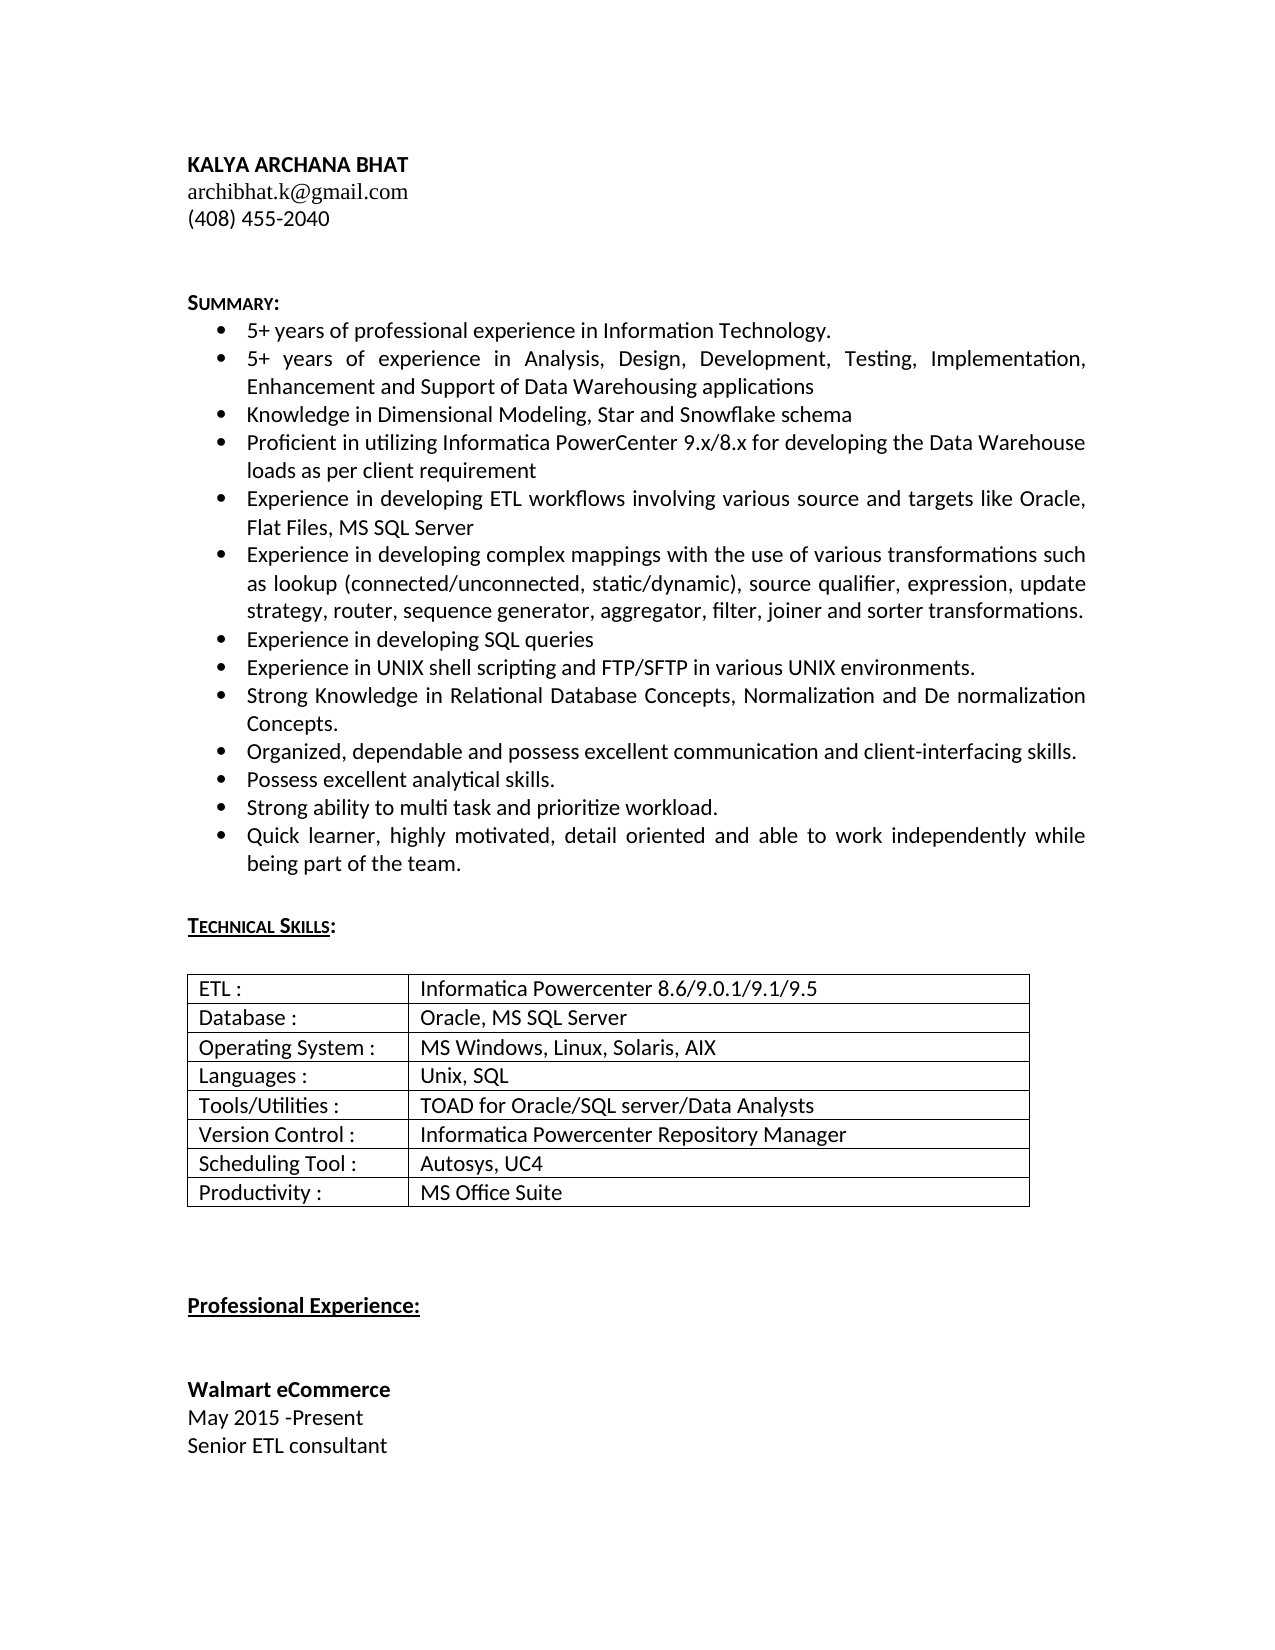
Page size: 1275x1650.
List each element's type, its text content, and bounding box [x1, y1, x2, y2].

list Strong ability to multi task and prioritize workload. [217, 793, 1087, 821]
table_cell Oracle, MS SQL Server [409, 1004, 1029, 1032]
table_cell Database : [188, 1004, 408, 1032]
list Experience in developing complex mappings with the use of various transformations such as lookup (connected/unconnected, static/dynamic), source qualifier, expression, update strategy, router, sequence generator, aggregator, filter, joiner and sorter transformations. [217, 541, 1087, 625]
list Experience in developing SQL queries [217, 625, 1087, 653]
list Strong Knowledge in Relational Database Concepts, Normalization and De normalization Concepts. [217, 681, 1087, 737]
list 5+ years of professional experience in Information Technology. [217, 316, 1087, 344]
table_cell Languages : [188, 1062, 408, 1090]
text Summary: [187, 288, 1087, 316]
table_header ETL : [188, 975, 408, 1002]
text Walmart eCommerce [187, 1375, 1087, 1403]
text May 2015 -Present [187, 1403, 1087, 1431]
list Knowledge in Dimensional Modeling, Star and Snowflake schema [217, 401, 1087, 428]
table_cell Autosys, UC4 [409, 1149, 1029, 1177]
table_cell TOAD for Oracle/SQL server/Data Analysts [409, 1091, 1029, 1119]
text Senior ETL consultant [187, 1431, 1087, 1459]
list Organized, dependable and possess excellent communication and client-interfacing skills. [217, 737, 1087, 765]
table_cell Operating System : [188, 1033, 408, 1061]
table_cell Tools/Utilities : [188, 1091, 408, 1119]
list Experience in developing ETL workflows involving various source and targets like Oracle, Flat Files, MS SQL Server [217, 484, 1087, 541]
list Proficient in utilizing Informatica PowerCenter 9.x/8.x for developing the Data Warehouse loads as per client requirement [217, 428, 1087, 484]
list Possess excellent analytical skills. [217, 765, 1087, 793]
text archibhat.k@gmail.com [187, 178, 1087, 204]
table_cell Version Control : [188, 1120, 408, 1148]
text Technical Skills: [187, 911, 1087, 939]
table_cell MS Windows, Linux, Solaris, AIX [409, 1033, 1029, 1061]
table_cell Informatica Powercenter Repository Manager [409, 1120, 1029, 1148]
list 5+ years of experience in Analysis, Design, Development, Testing, Implementation, Enhancement and Support of Data Warehousing applications [217, 344, 1087, 401]
list Quick learner, highly motivated, detail oriented and able to work independently while being part of the team. [217, 821, 1087, 877]
table_cell Unix, SQL [409, 1062, 1029, 1090]
table_header Informatica Powercenter 8.6/9.0.1/9.1/9.5 [409, 975, 1029, 1002]
table_cell Scheduling Tool : [188, 1149, 408, 1177]
text (408) 455-2040 [187, 204, 1087, 232]
table_cell MS Office Suite [409, 1178, 1029, 1206]
text Professional Experience: [187, 1291, 1087, 1319]
text KALYA ARCHANA BHAT [187, 150, 1087, 178]
table_cell Productivity : [188, 1178, 408, 1206]
list Experience in UNIX shell scripting and FTP/SFTP in various UNIX environments. [217, 653, 1087, 681]
